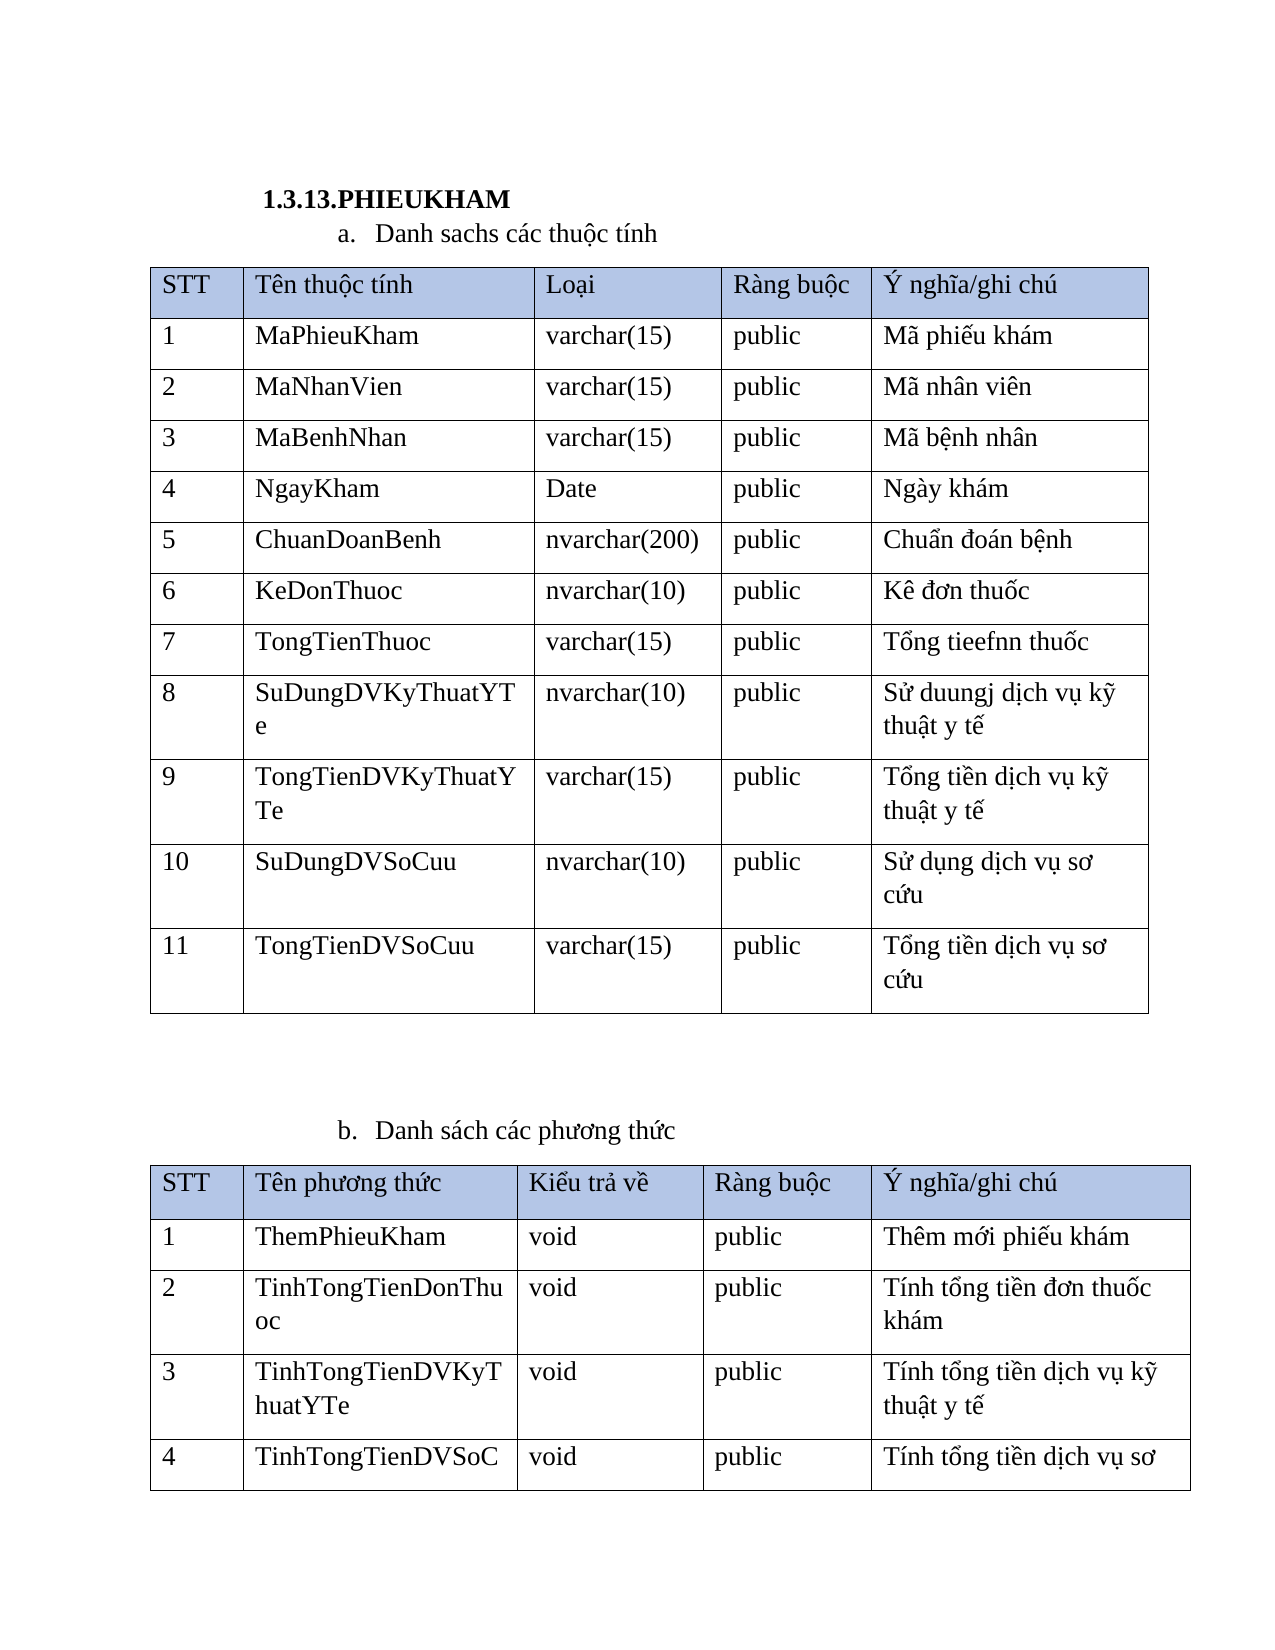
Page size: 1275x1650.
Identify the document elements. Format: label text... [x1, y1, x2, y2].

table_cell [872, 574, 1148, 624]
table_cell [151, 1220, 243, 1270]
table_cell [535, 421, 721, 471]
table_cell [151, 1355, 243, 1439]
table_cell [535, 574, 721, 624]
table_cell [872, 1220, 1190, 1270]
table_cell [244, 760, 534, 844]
list Danh sách các phương thức [337, 1114, 1125, 1146]
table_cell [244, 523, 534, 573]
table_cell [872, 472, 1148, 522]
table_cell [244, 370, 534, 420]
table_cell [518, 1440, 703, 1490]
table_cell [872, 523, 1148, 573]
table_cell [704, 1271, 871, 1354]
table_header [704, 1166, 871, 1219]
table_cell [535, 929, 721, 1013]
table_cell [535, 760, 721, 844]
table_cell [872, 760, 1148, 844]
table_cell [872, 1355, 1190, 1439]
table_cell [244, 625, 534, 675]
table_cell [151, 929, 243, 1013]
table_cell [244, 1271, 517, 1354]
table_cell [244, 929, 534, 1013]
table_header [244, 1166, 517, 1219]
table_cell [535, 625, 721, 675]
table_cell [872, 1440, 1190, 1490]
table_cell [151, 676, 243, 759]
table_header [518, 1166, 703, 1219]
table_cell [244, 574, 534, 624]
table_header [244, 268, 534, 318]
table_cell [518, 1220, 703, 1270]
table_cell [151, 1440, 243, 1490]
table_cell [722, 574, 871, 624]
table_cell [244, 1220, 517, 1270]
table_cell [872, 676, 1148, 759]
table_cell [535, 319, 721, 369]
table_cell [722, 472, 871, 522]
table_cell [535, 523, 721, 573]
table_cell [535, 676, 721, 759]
list Danh sachs các thuộc tính [337, 217, 1125, 248]
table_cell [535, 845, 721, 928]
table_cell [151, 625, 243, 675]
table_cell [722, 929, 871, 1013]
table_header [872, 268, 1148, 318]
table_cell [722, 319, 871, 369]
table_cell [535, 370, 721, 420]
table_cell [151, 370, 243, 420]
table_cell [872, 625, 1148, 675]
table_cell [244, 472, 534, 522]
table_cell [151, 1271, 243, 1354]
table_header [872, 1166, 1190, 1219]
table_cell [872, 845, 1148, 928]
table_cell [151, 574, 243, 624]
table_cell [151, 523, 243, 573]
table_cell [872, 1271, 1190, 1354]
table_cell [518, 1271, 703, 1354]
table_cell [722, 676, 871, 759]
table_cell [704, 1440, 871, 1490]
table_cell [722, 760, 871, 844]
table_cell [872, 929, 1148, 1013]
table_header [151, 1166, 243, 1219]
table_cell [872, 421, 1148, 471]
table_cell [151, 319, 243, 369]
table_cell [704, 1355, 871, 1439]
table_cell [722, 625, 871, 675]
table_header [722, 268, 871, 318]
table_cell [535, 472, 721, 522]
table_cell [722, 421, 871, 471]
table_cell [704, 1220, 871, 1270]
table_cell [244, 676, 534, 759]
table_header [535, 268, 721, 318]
list PHIEUKHAM [262, 183, 1125, 215]
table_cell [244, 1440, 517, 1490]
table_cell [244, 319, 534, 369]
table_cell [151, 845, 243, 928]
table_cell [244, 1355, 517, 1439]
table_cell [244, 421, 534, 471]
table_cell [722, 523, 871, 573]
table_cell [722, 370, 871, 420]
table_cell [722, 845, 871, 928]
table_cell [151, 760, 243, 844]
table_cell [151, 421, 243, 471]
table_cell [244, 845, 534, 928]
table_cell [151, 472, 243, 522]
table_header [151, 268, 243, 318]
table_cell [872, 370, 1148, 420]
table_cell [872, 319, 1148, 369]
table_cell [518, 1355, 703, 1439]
